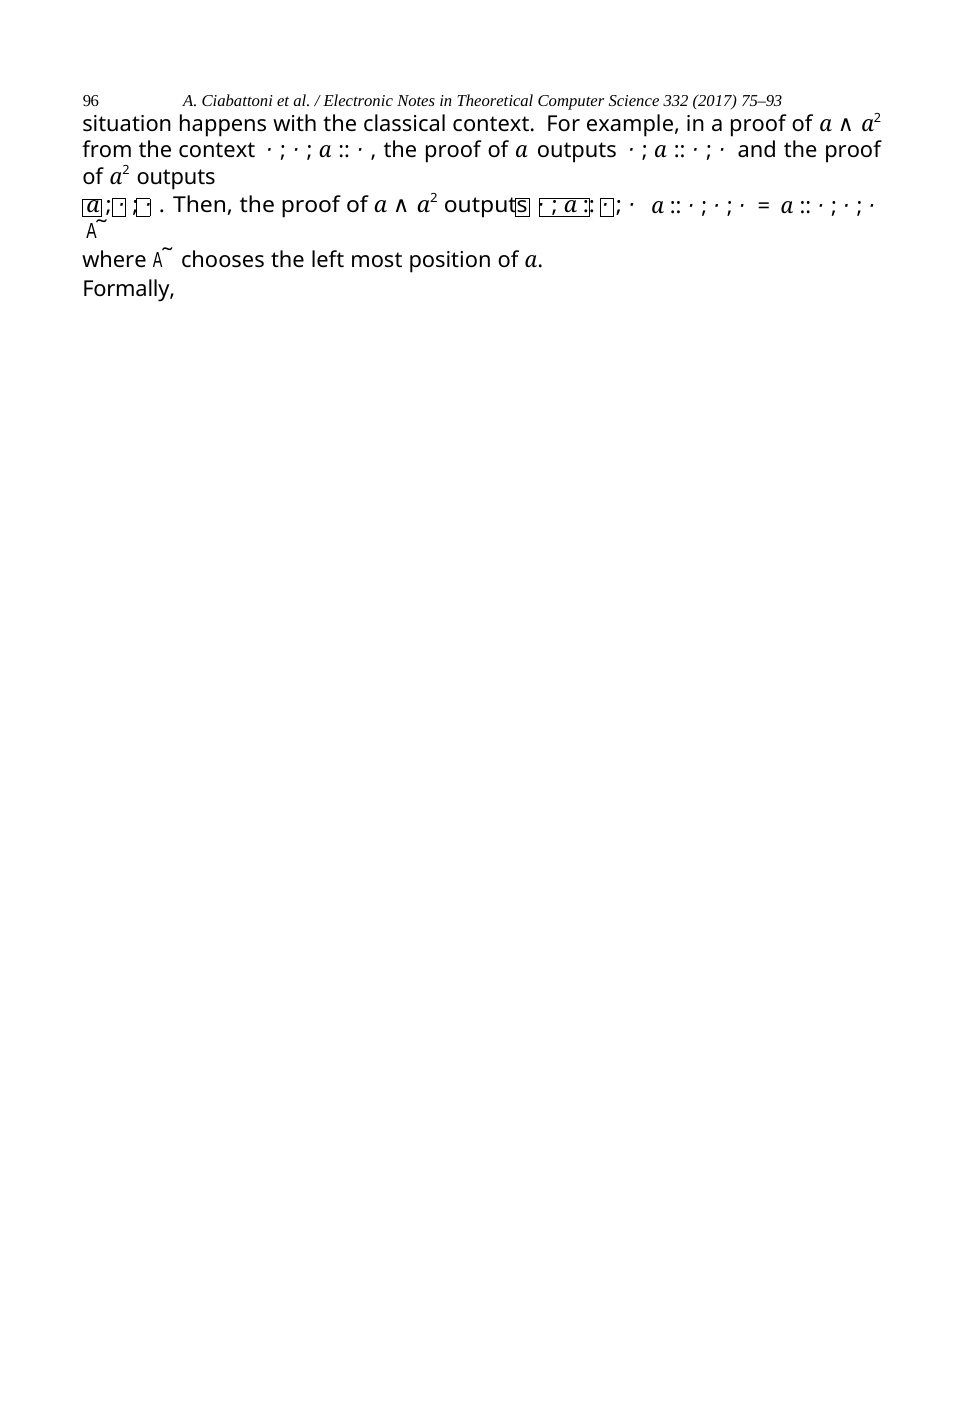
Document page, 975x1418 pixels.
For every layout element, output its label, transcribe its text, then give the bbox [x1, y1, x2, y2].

text a :: · ; · ; · = a :: · ; · ; · [651, 191, 927, 219]
text where A˜ chooses the left most position of a. Formally, [82, 244, 637, 302]
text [82, 110, 881, 191]
text a ; · ; · . Then, the proof of a ∧ a2 outputs · ; a :: · ; · A˜ [86, 191, 637, 244]
